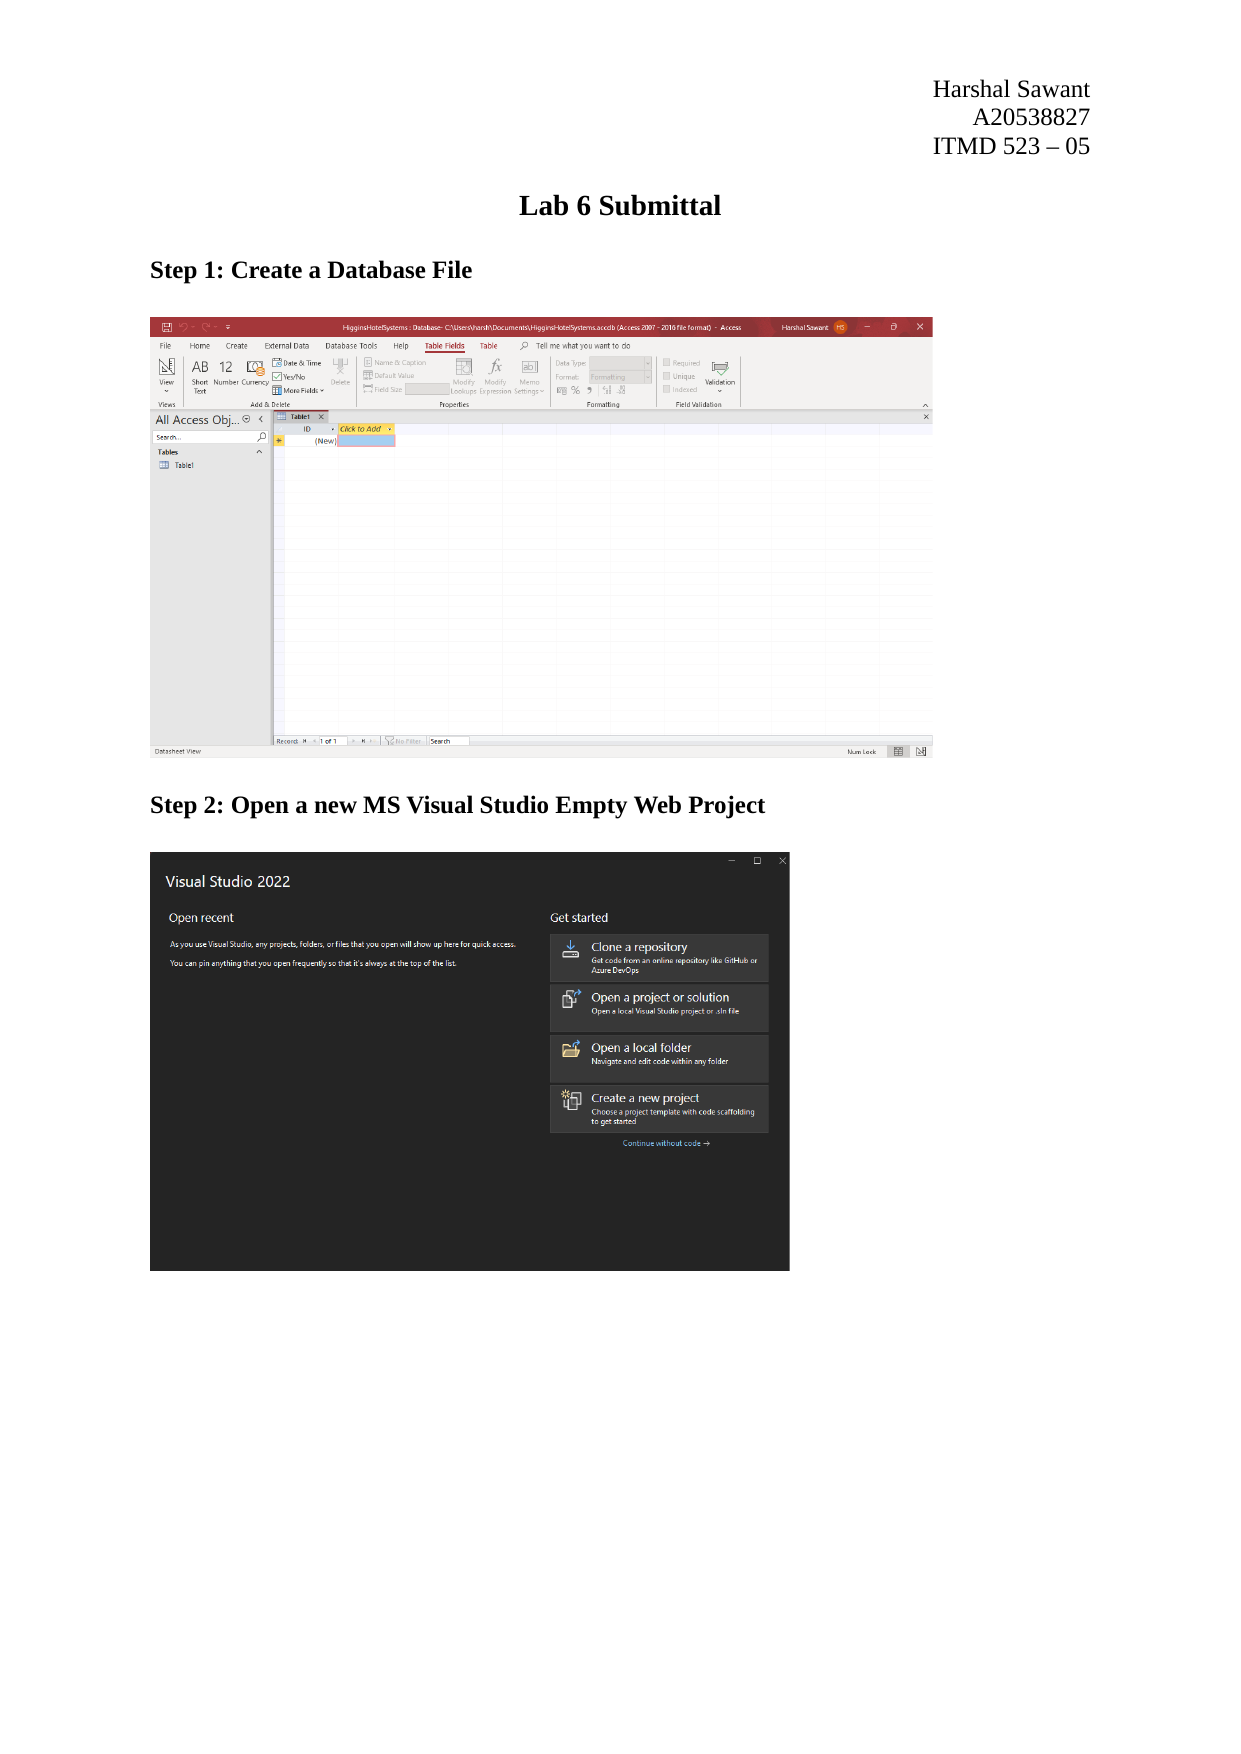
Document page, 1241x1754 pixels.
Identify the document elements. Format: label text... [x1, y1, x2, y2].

picture [150, 317, 933, 758]
picture [150, 852, 790, 1271]
text Step 1: Create a Database File [150, 255, 1090, 284]
text Step 2: Open a new MS Visual Studio Empty Web Project [150, 791, 1090, 819]
text Lab 6 Submittal [150, 188, 1090, 222]
